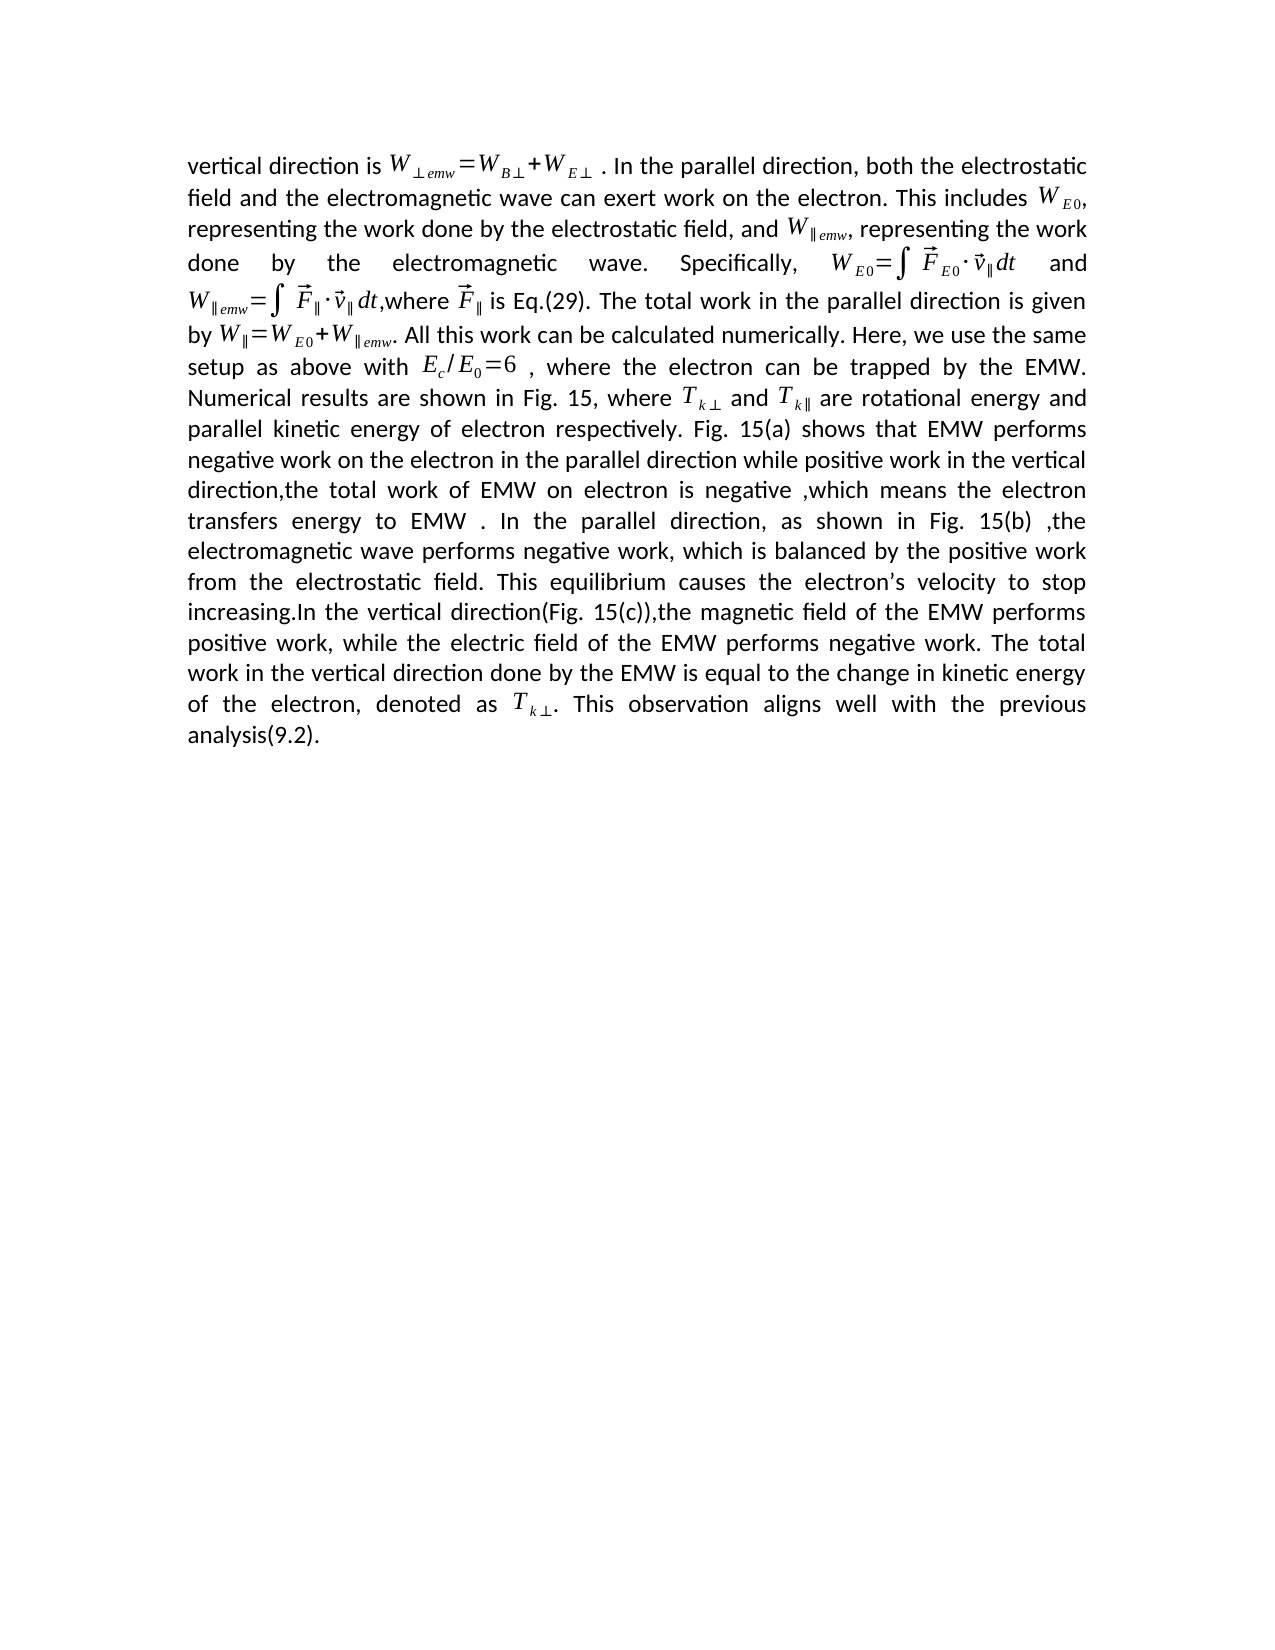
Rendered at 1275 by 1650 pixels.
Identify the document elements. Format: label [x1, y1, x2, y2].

text [187, 150, 1087, 750]
